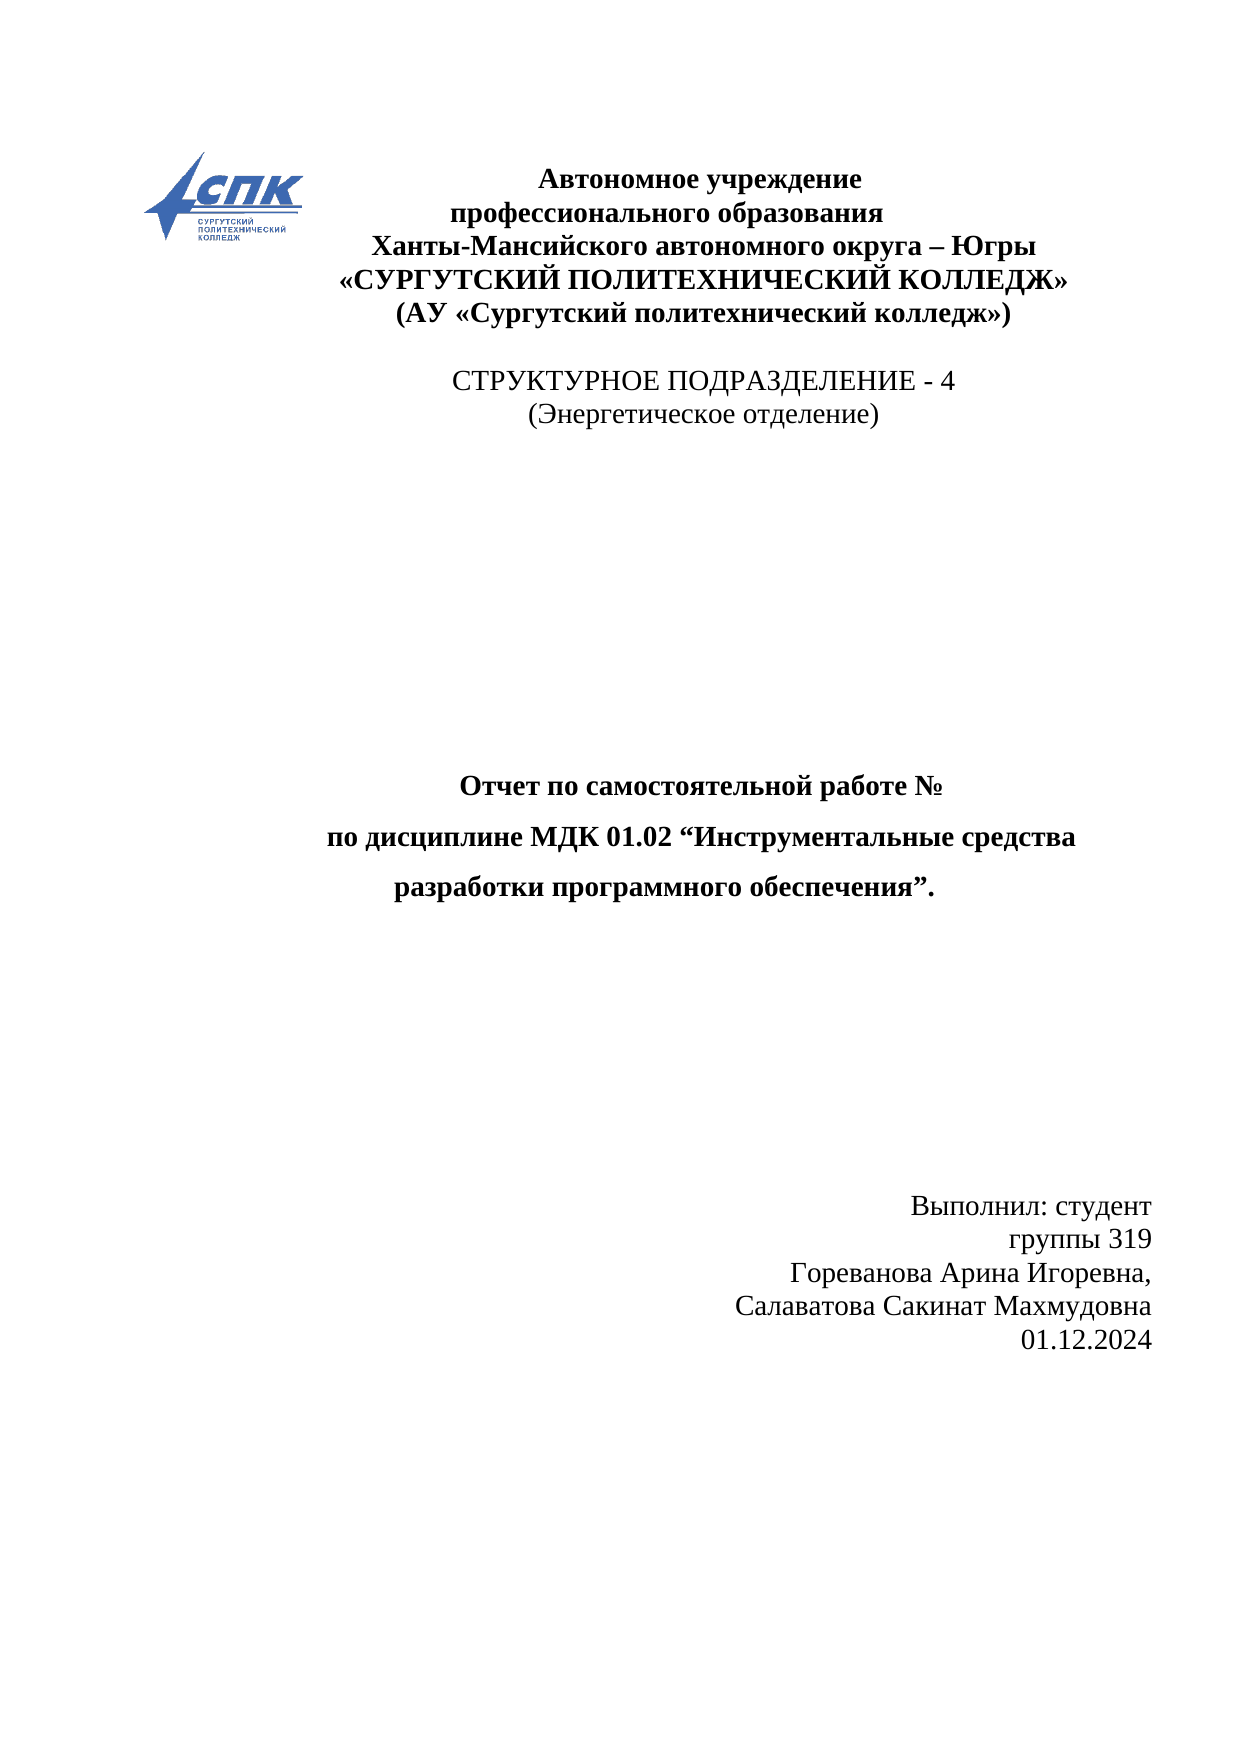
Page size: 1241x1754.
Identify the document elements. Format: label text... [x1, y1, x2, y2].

text Отчет по самостоятельной работе № [177, 768, 1152, 802]
text по дисциплине МДК 01.02 “Инструментальные средства разработки программного обеспечения”. [177, 819, 1152, 903]
text Гореванова Арина Игоревна, [177, 1255, 1152, 1288]
text Салаватова Сакинат Махмудовна [177, 1288, 1152, 1322]
picture [143, 151, 304, 241]
text группы 319 [177, 1221, 1152, 1255]
text 01.12.2024 [177, 1322, 1152, 1355]
text Выполнил: студент [177, 1188, 1152, 1221]
